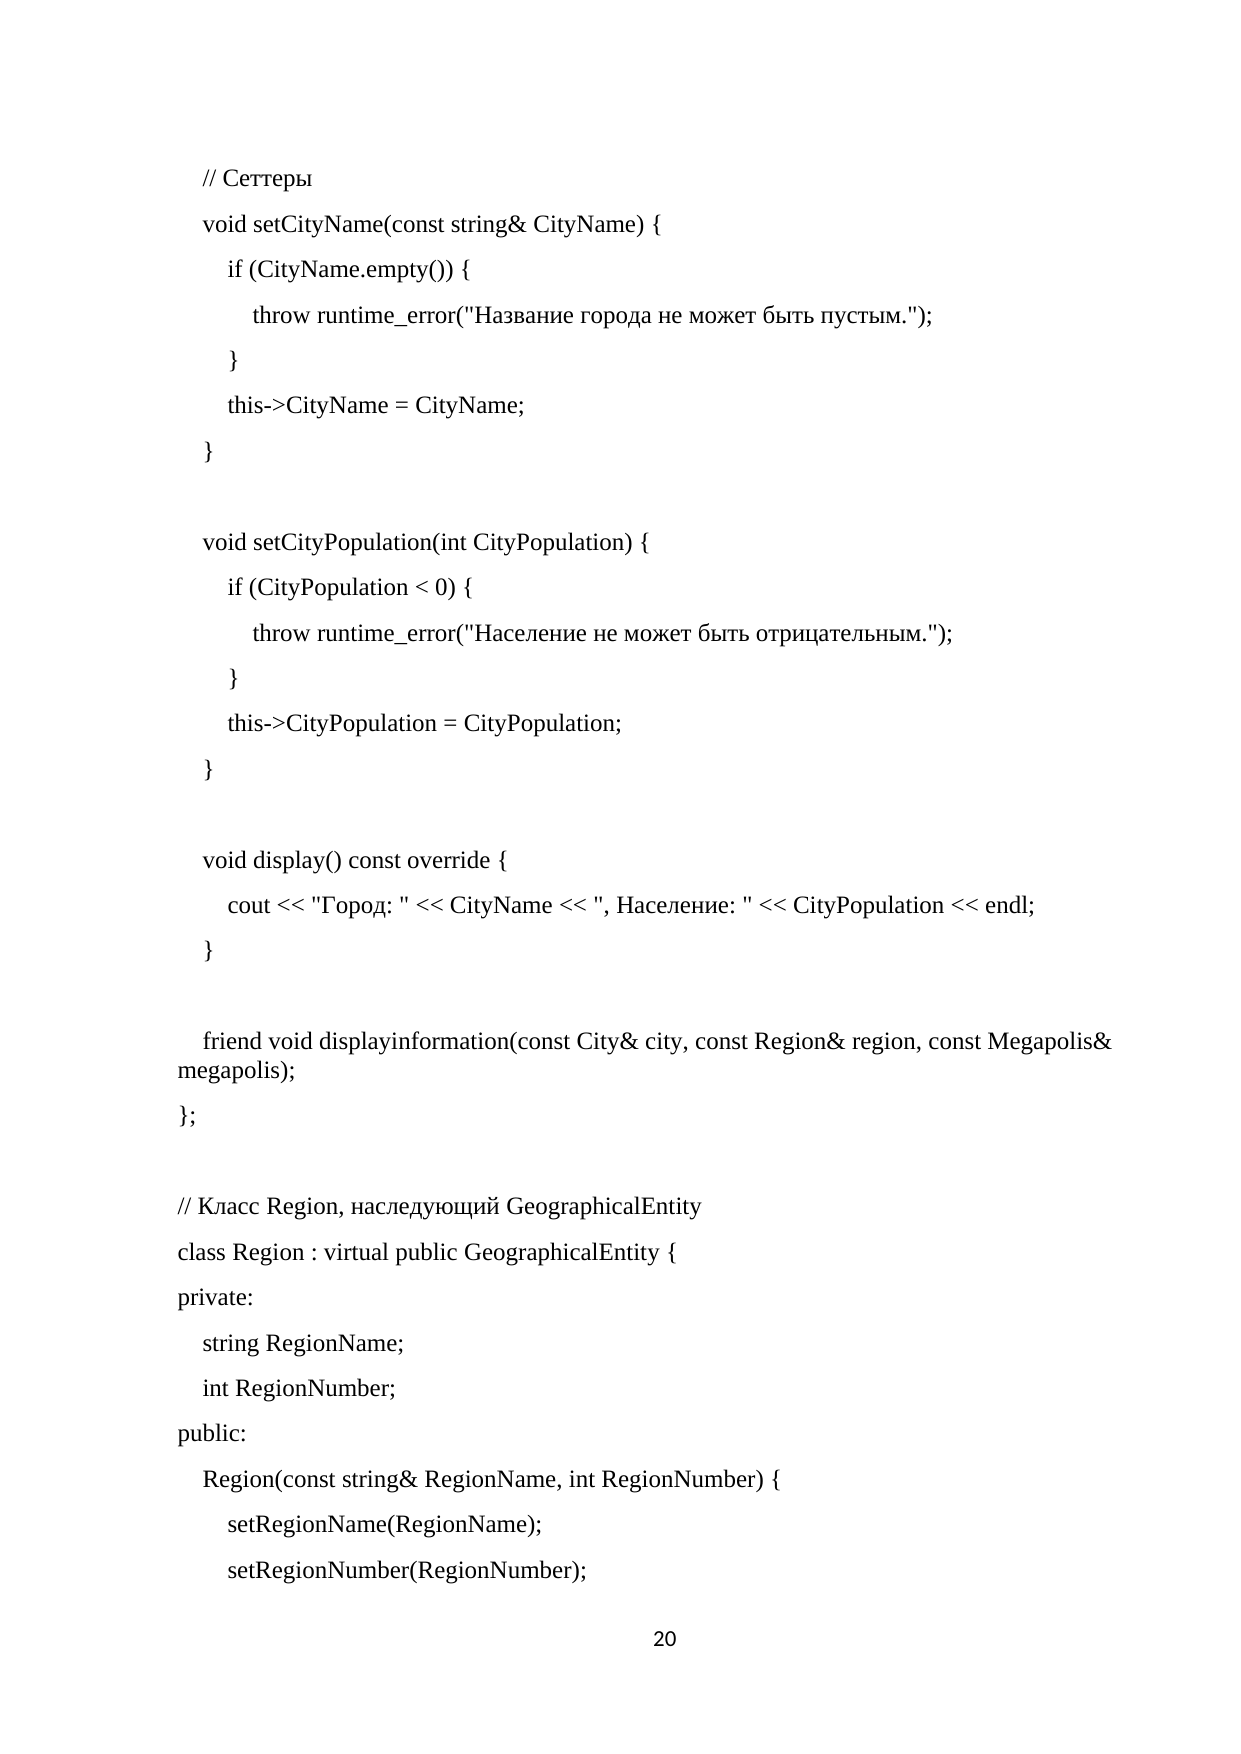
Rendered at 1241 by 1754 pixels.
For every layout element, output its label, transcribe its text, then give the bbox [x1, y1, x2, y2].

text setRegionName(RegionName); [177, 1509, 1152, 1538]
text } [177, 754, 1152, 783]
text void setCityPopulation(int CityPopulation) { [177, 527, 1152, 556]
text // Класс Region, наследующий GeographicalEntity [177, 1191, 1152, 1220]
text this->CityName = CityName; [177, 391, 1152, 419]
text } [177, 436, 1152, 465]
text string RegionName; [177, 1328, 1152, 1356]
text } [177, 663, 1152, 692]
text public: [177, 1418, 1152, 1447]
text throw runtime_error("Население не может быть отрицательным."); [177, 618, 1152, 646]
text Region(const string& RegionName, int RegionNumber) { [177, 1464, 1152, 1493]
text friend void displayinformation(const City& city, const Region& region, const Megapolis& megapolis); [177, 1026, 1152, 1084]
text throw runtime_error("Название города не может быть пустым."); [177, 300, 1152, 328]
text private: [177, 1282, 1152, 1311]
text setRegionNumber(RegionNumber); [177, 1555, 1152, 1583]
text this->CityPopulation = CityPopulation; [177, 708, 1152, 737]
text class Region : virtual public GeographicalEntity { [177, 1237, 1152, 1266]
text if (CityPopulation < 0) { [177, 572, 1152, 601]
text if (CityName.empty()) { [177, 254, 1152, 283]
text // Сеттеры [177, 163, 1152, 192]
text void setCityName(const string& CityName) { [177, 209, 1152, 238]
text int RegionNumber; [177, 1373, 1152, 1402]
text void display() const override { [177, 845, 1152, 873]
text } [177, 345, 1152, 374]
text cout << "Город: " << CityName << ", Население: " << CityPopulation << endl; [177, 890, 1152, 919]
text } [177, 936, 1152, 964]
text }; [177, 1101, 1152, 1129]
